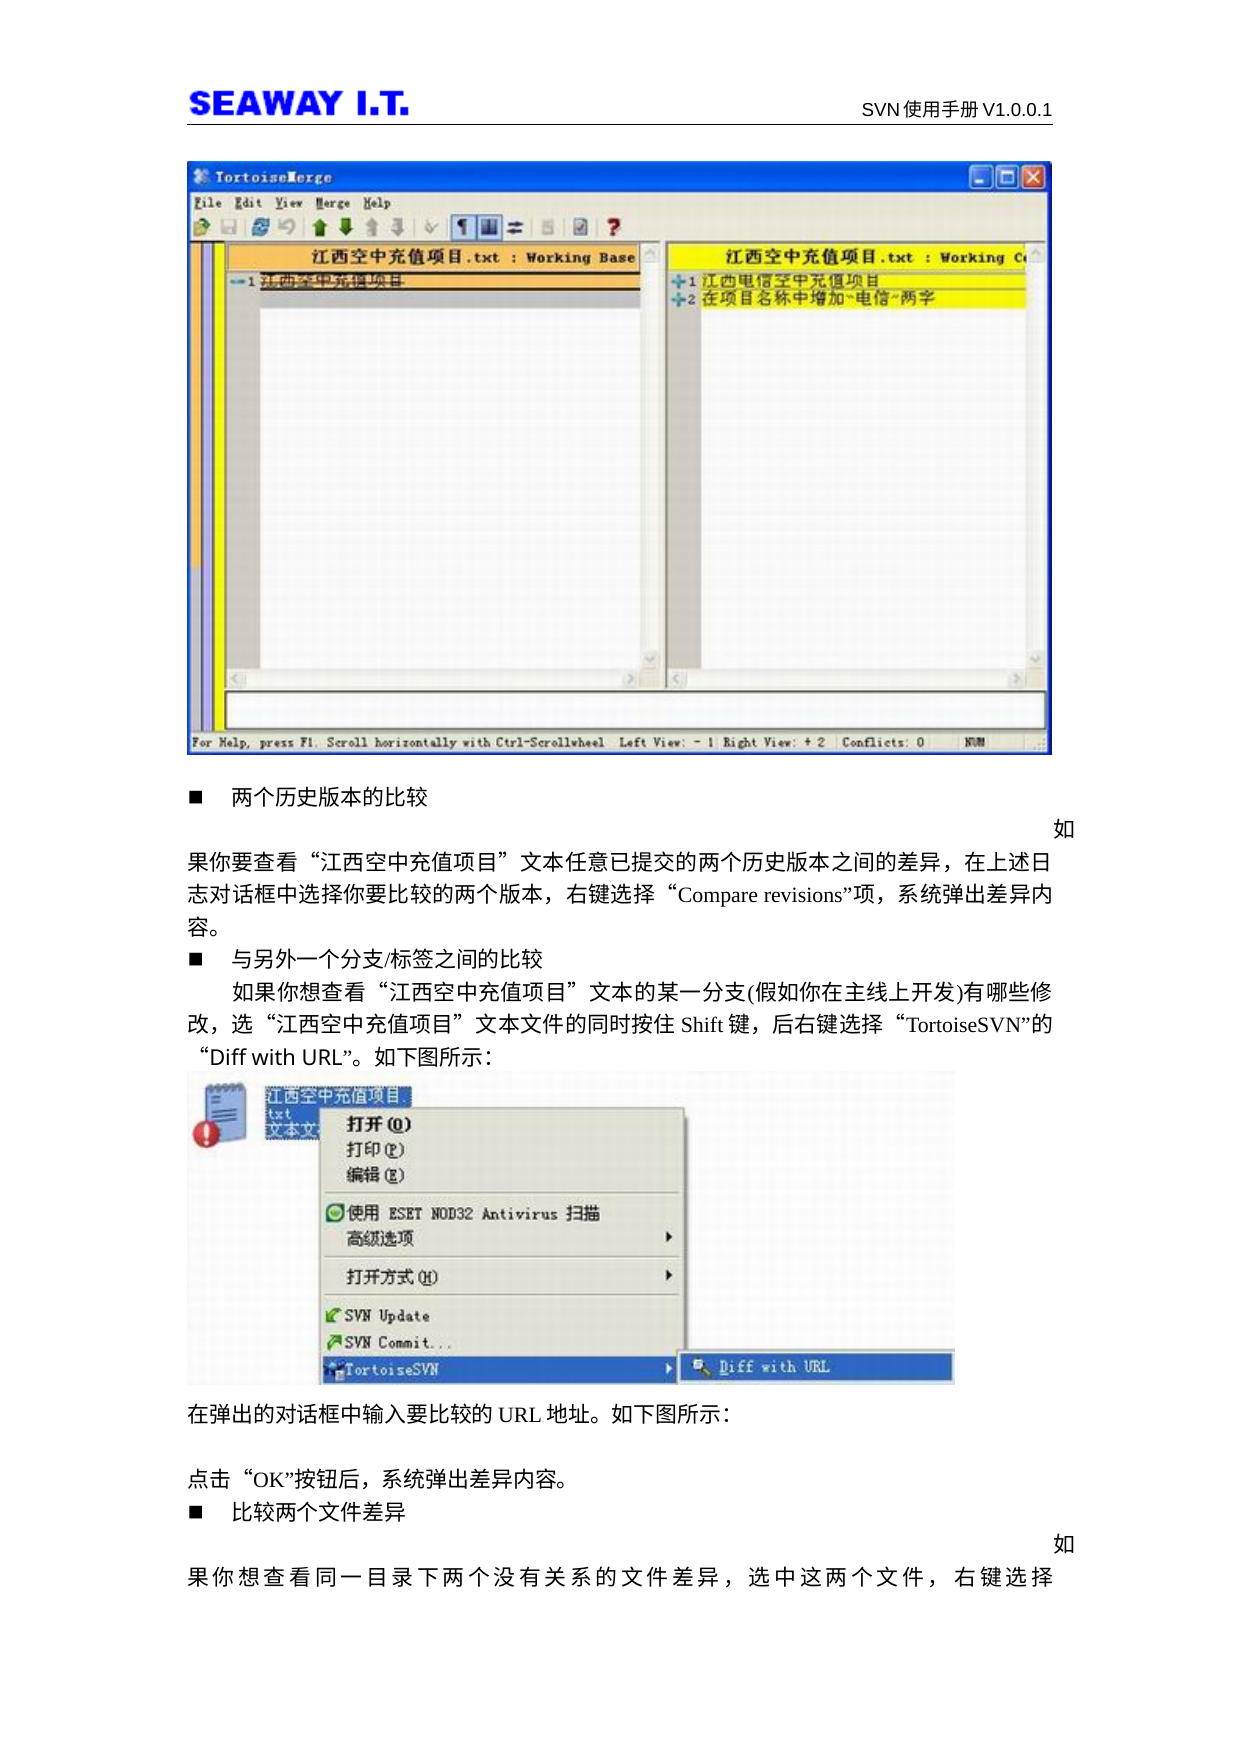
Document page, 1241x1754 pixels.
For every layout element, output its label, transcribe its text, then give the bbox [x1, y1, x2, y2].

list 与另外一个分支/标签之间的比较 [187, 942, 1053, 974]
text 如果你想查看“江西空中充值项目”文本的某一分支(假如你在主线上开发)有哪些修改，选“江西空中充值项目”文本文件的同时按住Shift键，后右键选择“TortoiseSVN”的“Diff with URL”。如下图所示： [187, 974, 1053, 1072]
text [187, 1527, 1053, 1592]
picture [187, 88, 410, 117]
text 在弹出的对话框中输入要比较的URL地址。如下图所示： [187, 1397, 1053, 1429]
list 两个历史版本的比较 [187, 779, 1053, 812]
text 如果你要查看“江西空中充值项目”文本任意已提交的两个历史版本之间的差异，在上述日志对话框中选择你要比较的两个版本，右键选择“Compare revisions”项，系统弹出差异内容。 [187, 812, 1053, 942]
picture [187, 161, 1052, 755]
list 比较两个文件差异 [187, 1494, 1053, 1527]
text 点击“OK”按钮后，系统弹出差异内容。 [187, 1462, 1053, 1494]
picture [187, 1071, 955, 1385]
